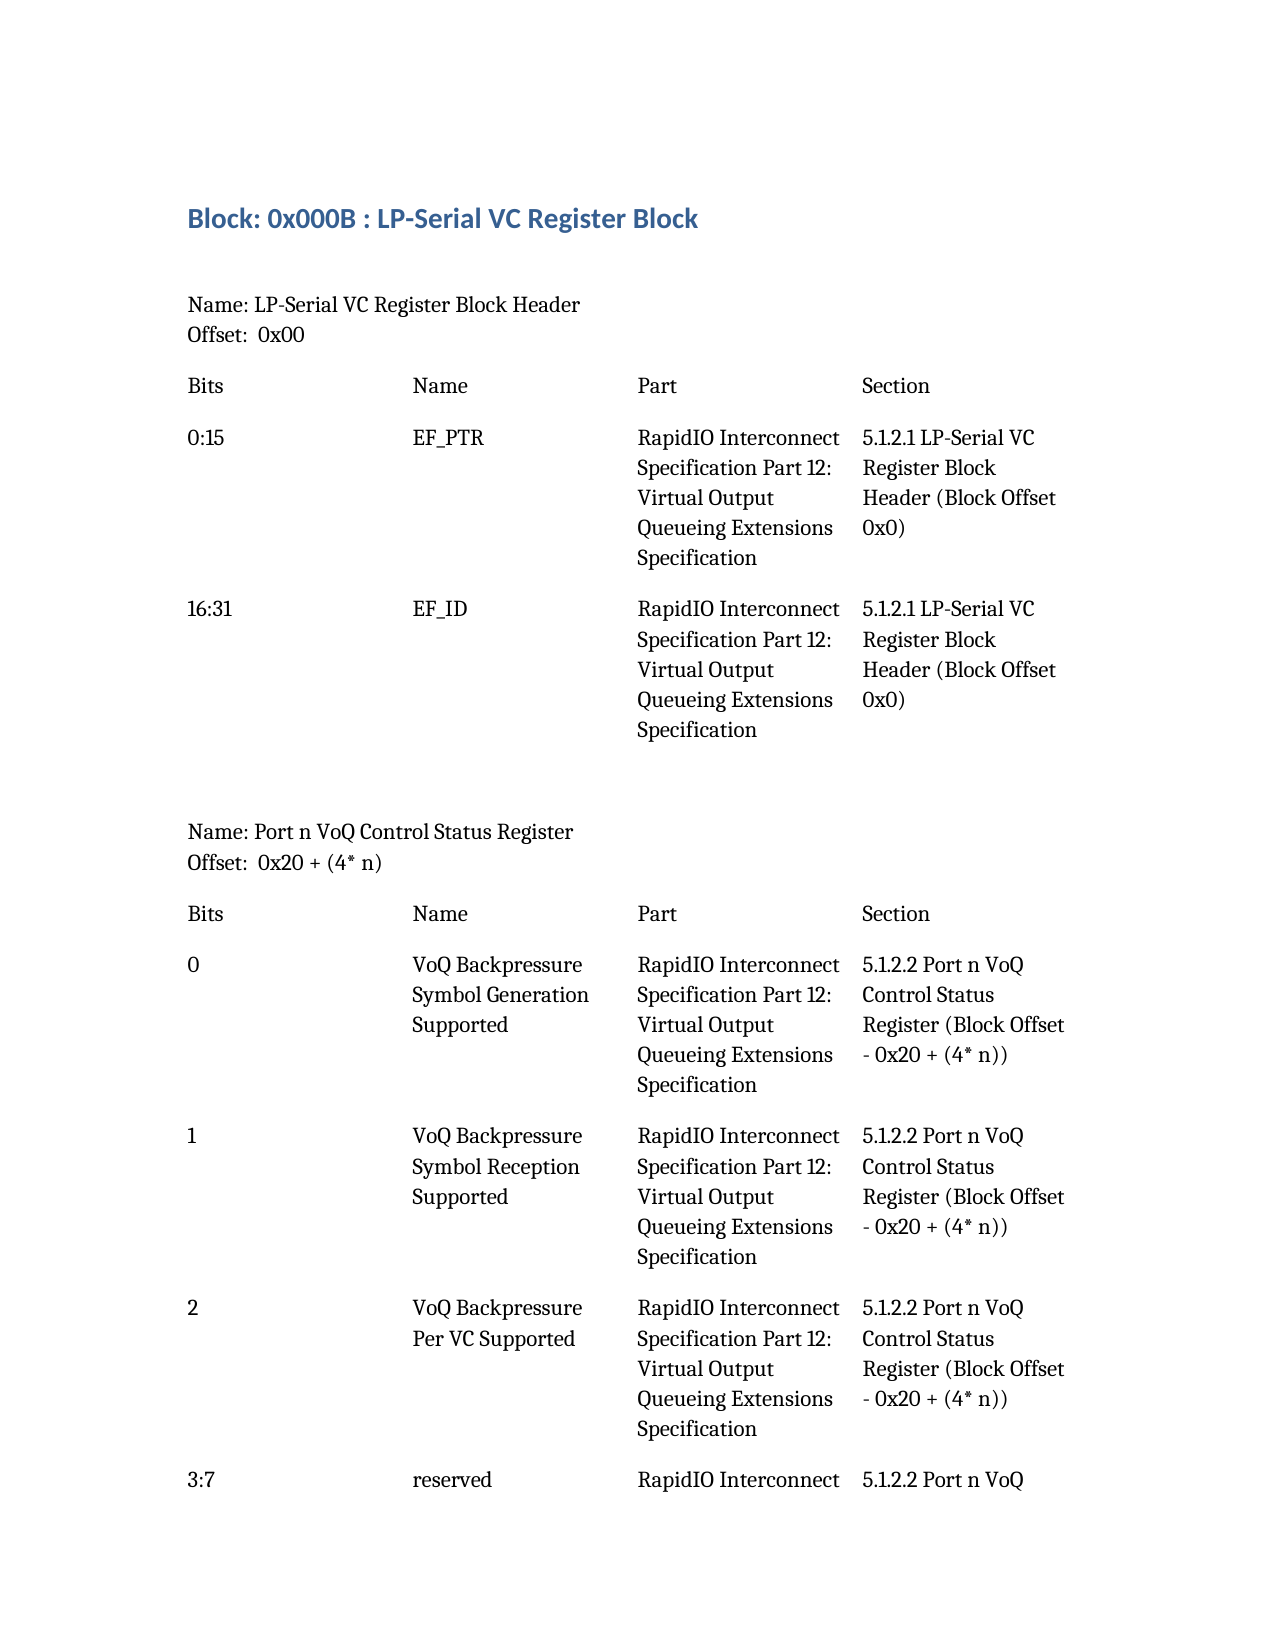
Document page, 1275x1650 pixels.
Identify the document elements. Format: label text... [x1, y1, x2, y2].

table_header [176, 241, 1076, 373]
subtitle Block: 0x000B : LP-Serial VC Register Block [187, 200, 1087, 236]
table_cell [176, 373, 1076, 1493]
